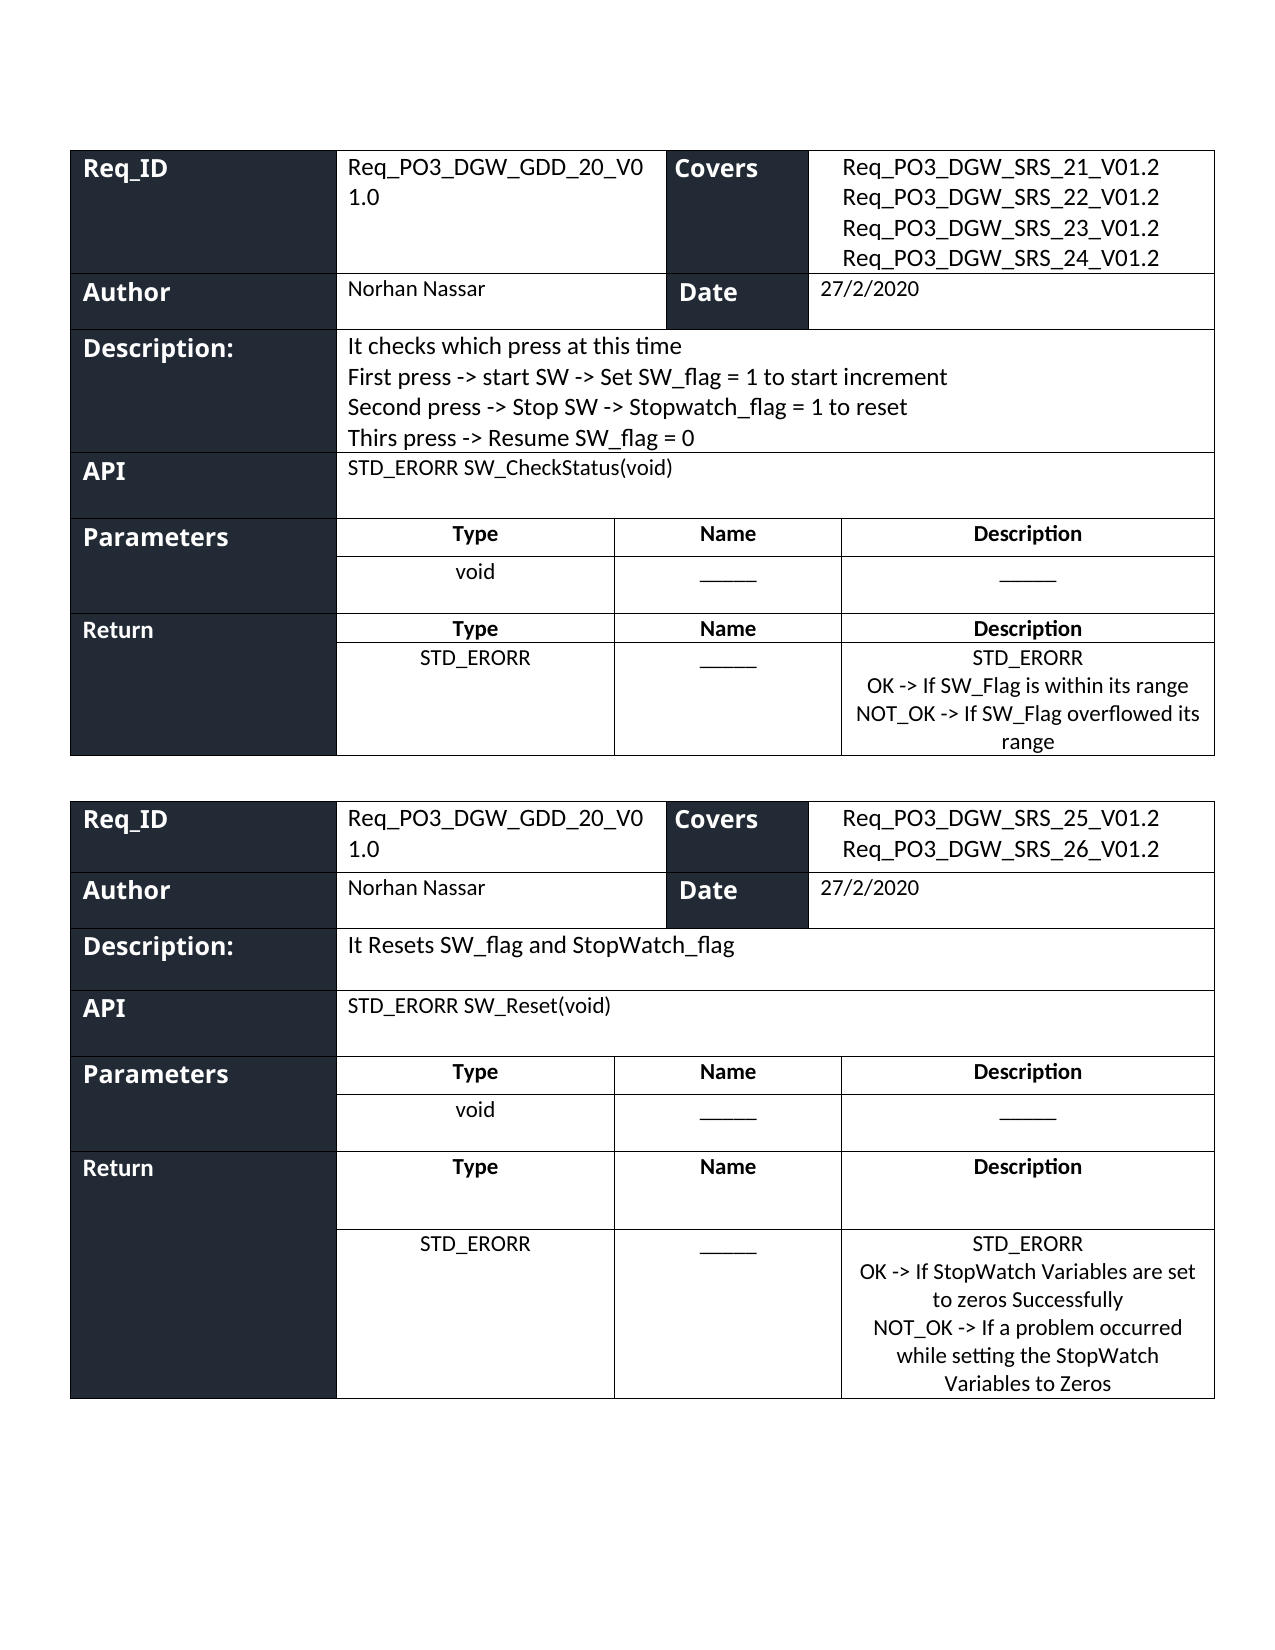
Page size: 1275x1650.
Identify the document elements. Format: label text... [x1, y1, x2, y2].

table_cell Covers [667, 151, 808, 273]
table_cell Description [842, 1152, 1214, 1228]
table_cell STD_ERORR SW_CheckStatus(void) [337, 453, 1214, 518]
table_cell STD_ERORR [337, 1230, 614, 1398]
table_header Req_ID [71, 802, 336, 872]
table_cell STD_ERORR SW_Reset(void) [337, 991, 1214, 1056]
table_cell _____ [615, 1230, 841, 1398]
table_cell STD_ERORR [337, 643, 614, 755]
table_cell 27/2/2020 [809, 873, 1214, 928]
table_cell Date [667, 274, 808, 329]
table_cell It checks which press at this time First press -> start SW -> Set SW_flag = 1 to start increment Second press -> Stop SW -> Stopwatch_flag = 1 to reset Thirs press -> Resume SW_flag = 0 [337, 330, 1214, 452]
table_cell _____ [842, 1095, 1214, 1151]
table_header Covers [667, 802, 808, 872]
table_cell STD_ERORR OK -> If SW_Flag is within its range NOT_OK -> If SW_Flag overflowed its range [842, 643, 1214, 755]
table_cell Return [71, 1152, 336, 1398]
table_cell Req_PO3_DGW_GDD_20_V01.0 [337, 151, 666, 273]
table_header [809, 802, 841, 872]
table_cell Description [842, 1057, 1214, 1094]
table_cell _____ [615, 1095, 841, 1151]
table_cell [809, 151, 841, 273]
table_cell Description: [71, 929, 336, 990]
table_header Req_PO3_DGW_GDD_20_V01.0 [337, 802, 666, 872]
table_cell Req_ID [71, 151, 336, 273]
table_cell Type [337, 614, 614, 642]
table_cell Author [71, 873, 336, 928]
table_header Req_PO3_DGW_SRS_25_V01.2 Req_PO3_DGW_SRS_26_V01.2 [841, 802, 1214, 872]
table_cell 27/2/2020 [809, 274, 1214, 329]
table_cell _____ [615, 557, 841, 613]
table_cell Type [337, 519, 614, 556]
table_cell _____ [842, 557, 1214, 613]
table_cell Name [615, 614, 841, 642]
table_cell Type [337, 1057, 614, 1094]
table_cell Description [842, 519, 1214, 556]
table_cell STD_ERORR OK -> If StopWatch Variables are set to zeros Successfully NOT_OK -> If a problem occurred while setting the StopWatch Variables to Zeros [842, 1230, 1214, 1398]
table_cell Norhan Nassar [337, 274, 666, 329]
table_cell Author [71, 274, 336, 329]
table_cell _____ [615, 643, 841, 755]
table_cell Name [615, 1152, 841, 1228]
table_cell Name [615, 1057, 841, 1094]
table_cell Parameters [71, 1057, 336, 1151]
table_cell Type [337, 1152, 614, 1228]
table_cell Req_PO3_DGW_SRS_21_V01.2 Req_PO3_DGW_SRS_22_V01.2 Req_PO3_DGW_SRS_23_V01.2 Req_PO3_DGW_SRS_24_V01.2 [841, 151, 1214, 273]
table_cell Date [667, 873, 808, 928]
table_cell Parameters [71, 519, 336, 613]
table_cell Return [71, 614, 336, 755]
table_cell Name [615, 519, 841, 556]
table_cell void [337, 1095, 614, 1151]
table_cell It Resets SW_flag and StopWatch_flag [337, 929, 1214, 990]
table_cell Norhan Nassar [337, 873, 666, 928]
table_cell void [337, 557, 614, 613]
table_cell API [71, 453, 336, 518]
table_cell API [71, 991, 336, 1056]
table_cell Description [842, 614, 1214, 642]
table_cell Description: [71, 330, 336, 452]
